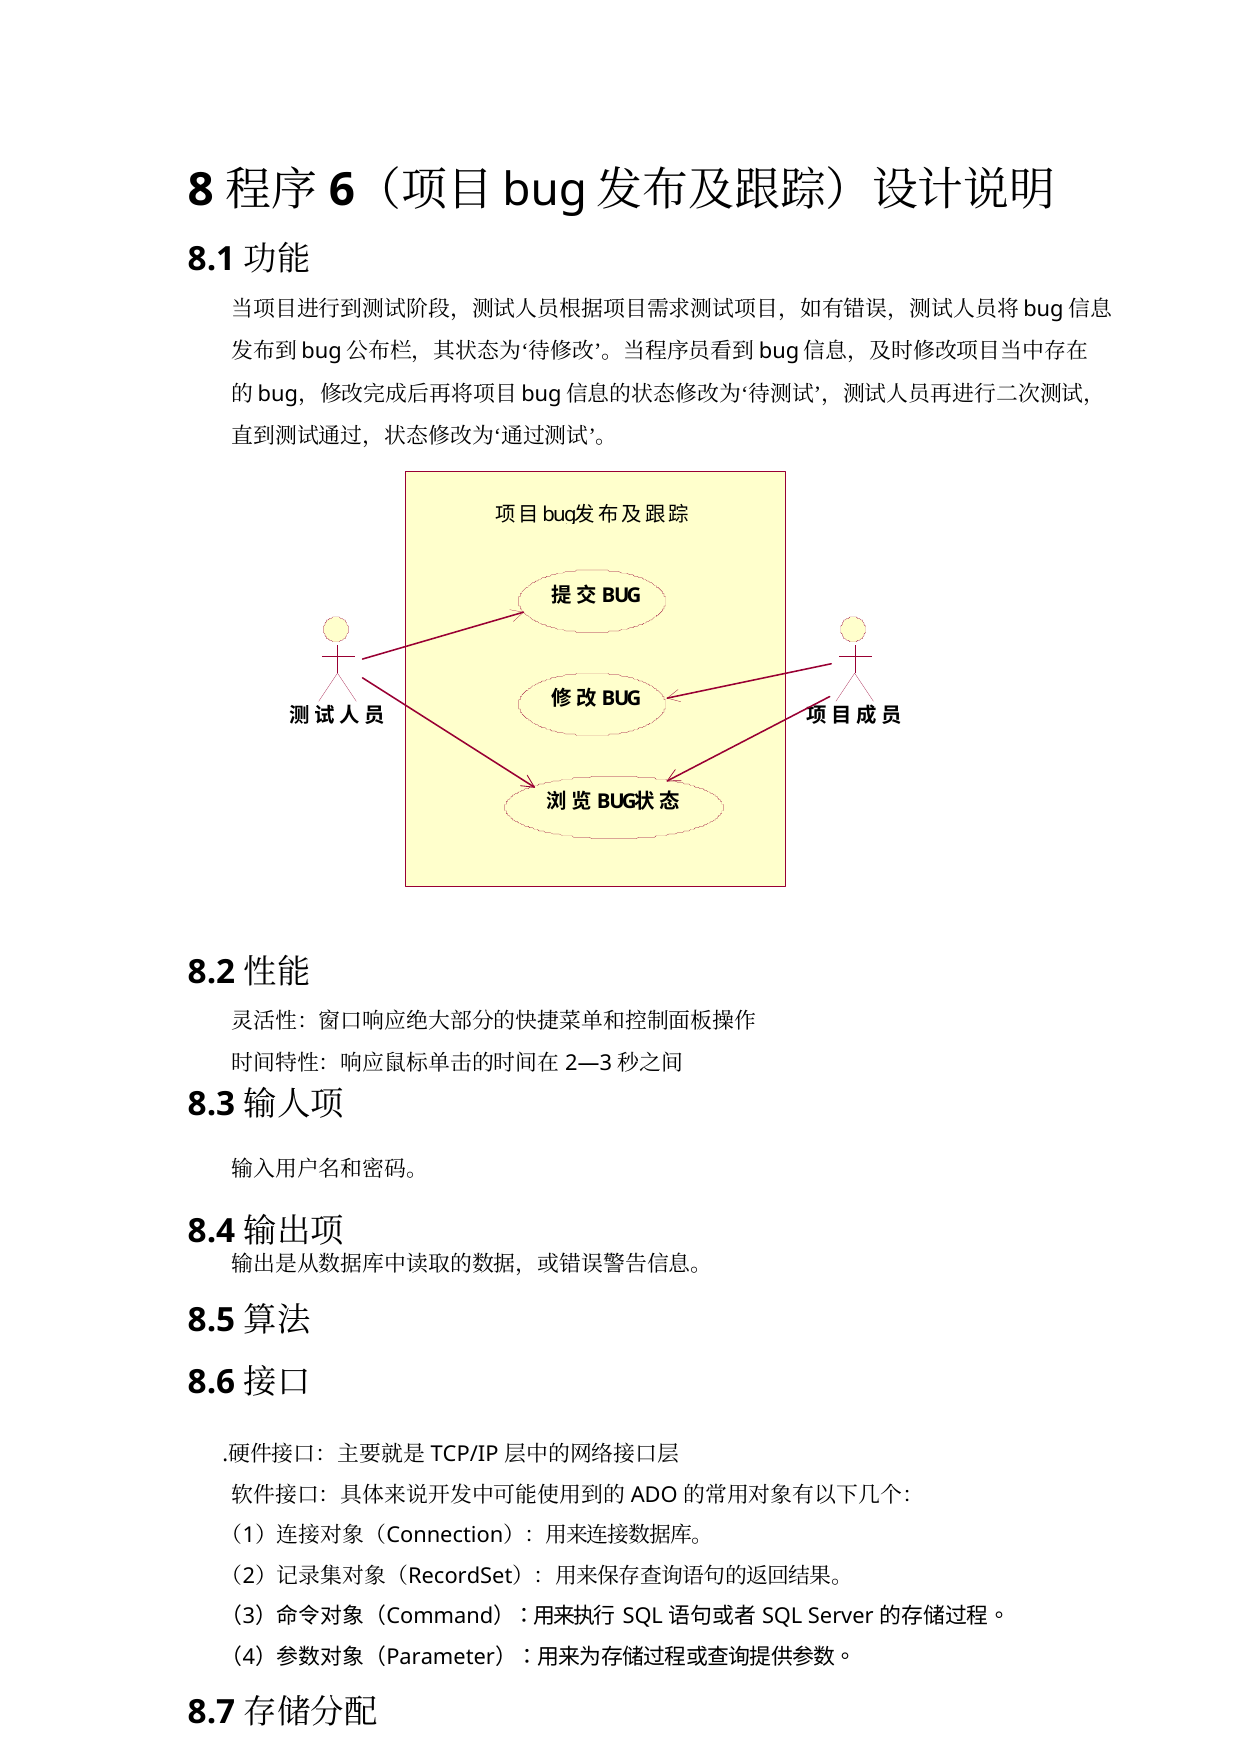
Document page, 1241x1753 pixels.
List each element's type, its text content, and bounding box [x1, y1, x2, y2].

text 8.2 性能 [187, 953, 1230, 991]
text 直到测试通过，状态修改为‘通过测试’。 [231, 425, 1230, 448]
text 软件接口：具体来说开发中可能使用到的 ADO 的常用对象有以下几个： [231, 1482, 1230, 1507]
text 8.1 功能 [187, 240, 1230, 278]
text 输出是从数据库中读取的数据，或错误警告信息。 [231, 1253, 1230, 1276]
text （3）命令对象（Command）：用来执行 SQL 语句或者 SQL Server 的存储过程。 [220, 1604, 1230, 1629]
text 当项目进行到测试阶段，测试人员根据项目需求测试项目，如有错误，测试人员将bug信息 [231, 298, 1230, 321]
text 时间特性：响应鼠标单击的时间在 2—3 秒之间 [231, 1050, 1230, 1076]
text 8.3 输人项 [187, 1084, 1230, 1123]
text （4）参数对象（Parameter）：用来为存储过程或查询提供参数。 [220, 1644, 1230, 1669]
text 8.6 接口 [187, 1363, 1230, 1402]
text 8.5 算法 [187, 1301, 1230, 1339]
text 输入用户名和密码。 [231, 1170, 1230, 1188]
text 发布到bug公布栏，其状态为‘待修改’。当程序员看到bug信息，及时修改项目当中存在 [231, 340, 1230, 363]
text 灵活性：窗口响应绝大部分的快捷菜单和控制面板操作 [231, 1011, 1230, 1033]
text 8 程序 6（项目bug发布及跟踪）设计说明 [187, 156, 1230, 219]
text 的bug，修改完成后再将项目bug信息的状态修改为‘待测试’，测试人员再进行二次测试， [231, 383, 1230, 406]
text .硬件接口：主要就是 TCP/IP 层中的网络接口层 [222, 1441, 1230, 1467]
text 8.7 存储分配 [187, 1693, 1230, 1731]
text （1）连接对象（Connection）：用来连接数据库。 [220, 1523, 1230, 1548]
text （2）记录集对象（RecordSet）：用来保存查询语句的返回结果。 [220, 1563, 1230, 1588]
